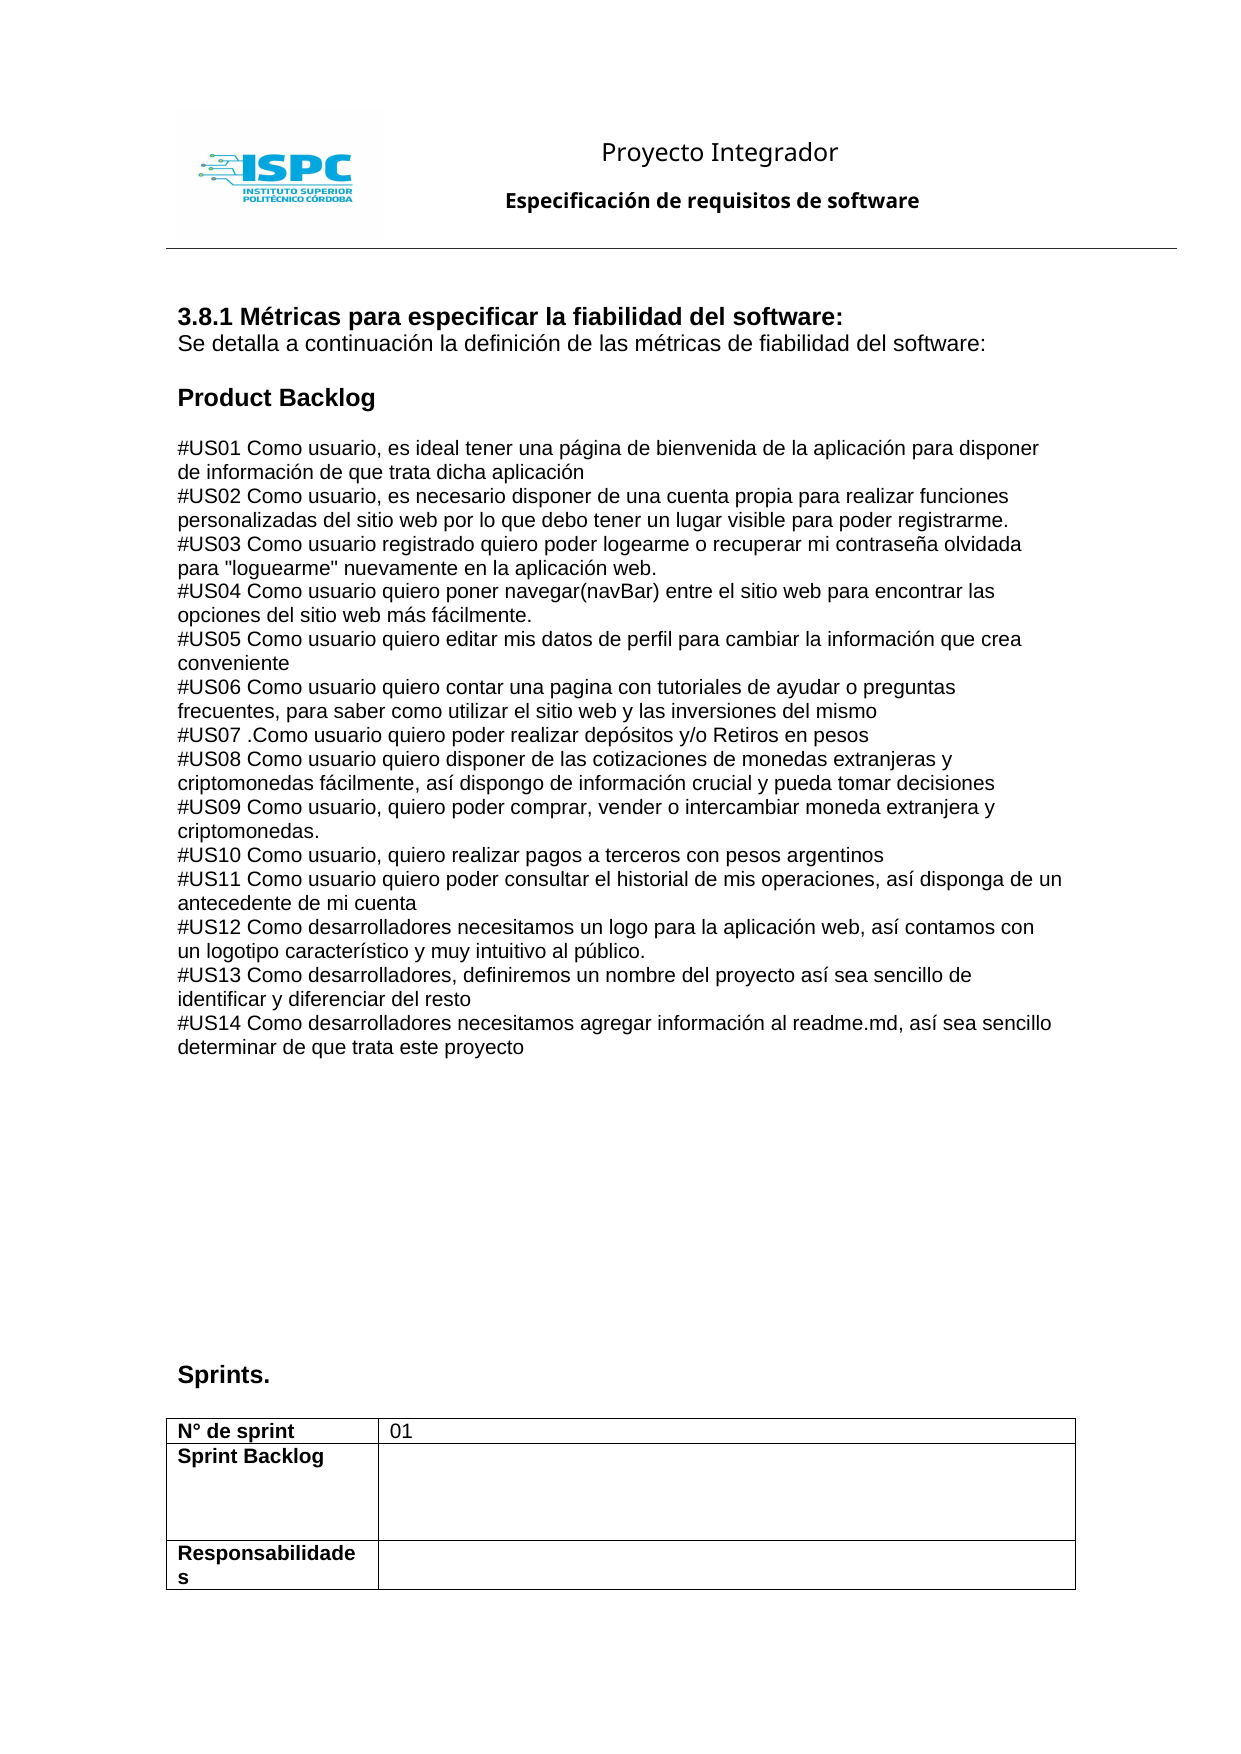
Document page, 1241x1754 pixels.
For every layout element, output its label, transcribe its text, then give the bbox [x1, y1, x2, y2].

text #US09 Como usuario, quiero poder comprar, vender o intercambiar moneda extranjera y criptomonedas. [177, 795, 1063, 843]
text #US11 Como usuario quiero poder consultar el historial de mis operaciones, así disponga de un antecedente de mi cuenta [177, 867, 1063, 915]
text Product Backlog [177, 383, 1063, 412]
text #US07 .Como usuario quiero poder realizar depósitos y/o Retiros en pesos [177, 723, 1063, 747]
table_cell Sprint Backlog [167, 1444, 378, 1540]
text #US01 Como usuario, es ideal tener una página de bienvenida de la aplicación para disponer de información de que trata dicha aplicación [177, 436, 1063, 483]
table_cell [379, 1541, 1075, 1589]
text #US06 Como usuario quiero contar una pagina con tutoriales de ayudar o preguntas frecuentes, para saber como utilizar el sitio web y las inversiones del mismo [177, 675, 1063, 723]
text #US14 Como desarrolladores necesitamos agregar información al readme.md, así sea sencillo determinar de que trata este proyecto [177, 1011, 1063, 1058]
text #US08 Como usuario quiero disponer de las cotizaciones de monedas extranjeras y criptomonedas fácilmente, así dispongo de información crucial y pueda tomar decisiones [177, 747, 1063, 795]
text #US10 Como usuario, quiero realizar pagos a terceros con pesos argentinos [177, 843, 1063, 867]
text Sprints. [177, 1360, 1063, 1389]
text #US12 Como desarrolladores necesitamos un logo para la aplicación web, así contamos con un logotipo característico y muy intuitivo al público. [177, 915, 1063, 963]
text #US04 Como usuario quiero poner navegar(navBar) entre el sitio web para encontrar las opciones del sitio web más fácilmente. [177, 579, 1063, 627]
picture [177, 108, 384, 241]
text #US05 Como usuario quiero editar mis datos de perfil para cambiar la información que crea conveniente [177, 627, 1063, 675]
text 3.8.1 Métricas para especificar la fiabilidad del software: [177, 301, 1063, 330]
table_cell Responsabilidades [167, 1541, 378, 1589]
text #US03 Como usuario registrado quiero poder logearme o recuperar mi contraseña olvidada para "loguearme" nuevamente en la aplicación web. [177, 531, 1063, 579]
text #US13 Como desarrolladores, definiremos un nombre del proyecto así sea sencillo de identificar y diferenciar del resto [177, 963, 1063, 1011]
text #US02 Como usuario, es necesario disponer de una cuenta propia para realizar funciones personalizadas del sitio web por lo que debo tener un lugar visible para poder registrarme. [177, 483, 1063, 531]
text Se detalla a continuación la definición de las métricas de fiabilidad del software: [177, 330, 1063, 357]
table_cell [379, 1444, 1075, 1540]
table_header N° de sprint [167, 1419, 378, 1443]
table_header 01 [379, 1419, 1075, 1443]
